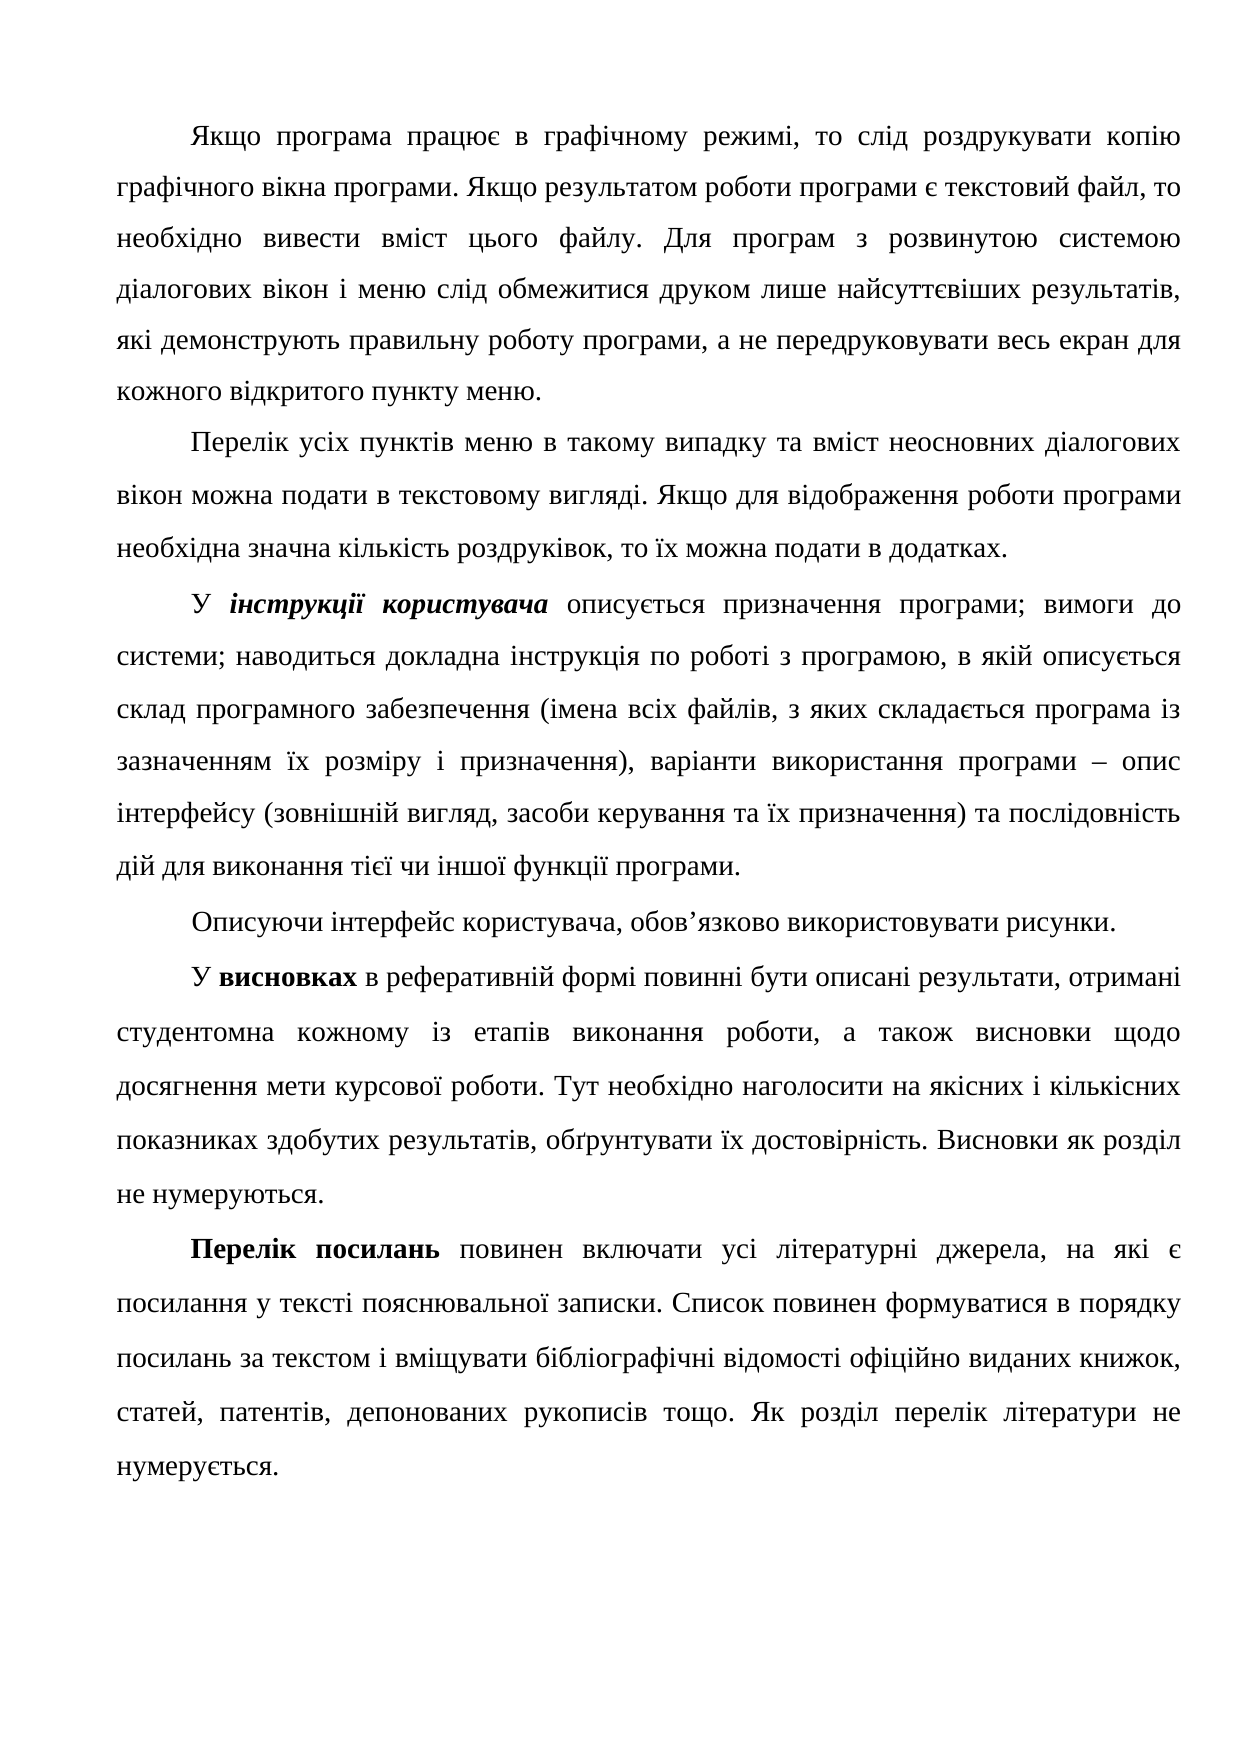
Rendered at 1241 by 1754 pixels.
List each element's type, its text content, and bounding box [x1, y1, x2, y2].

text Перелік усіх пунктів меню в такому випадку та вміст неосновних діалогових вікон можна подати в текстовому вигляді. Якщо для відображення роботи програми необхідна значна кількість роздруківок, то їх можна подати в додатках. [116, 424, 1182, 564]
text Якщо програма працює в графічному режимі, то слід роздрукувати копію графічного вікна програми. Якщо результатом роботи програми є текстовий файл, то необхідно вивести вміст цього файлу. Для програм з розвинутою системою діалогових вікон і меню слід обмежитися друком лише найсуттєвіших результатів, які демонструють правильну роботу програми, а не передруковувати весь екран для кожного відкритого пункту меню. [116, 118, 1182, 406]
text У висновках в реферативній формі повинні бути описані результати, отримані студентомна кожному із етапів виконання роботи, а також висновки щодо досягнення мети курсової роботи. Тут необхідно наголосити на якісних і кількісних показниках здобутих результатів, обґрунтувати їх достовірність. Висновки як розділ не нумеруються. [116, 959, 1182, 1210]
text Описуючи інтерфейс користувача, обов’язково використовувати рисунки. [148, 904, 1160, 937]
text У інструкції користувача описується призначення програми; вимоги до системи; наводиться докладна інструкція по роботі з програмою, в якій описується склад програмного забезпечення (імена всіх файлів, з яких складається програма із зазначенням їх розміру і призначення), варіанти використання програми – опис інтерфейсу (зовнішній вигляд, засоби керування та їх призначення) та послідовність дій для виконання тієї чи іншої функції програми. [116, 586, 1182, 881]
text Перелік посилань повинен включати усі літературні джерела, на які є посилання у тексті пояснювальної записки. Список повинен формуватися в порядку посилань за текстом і вміщувати бібліографічні відомості офіційно виданих книжок, статей, патентів, депонованих рукописів тощо. Як розділ перелік літератури не нумерується. [116, 1231, 1182, 1482]
